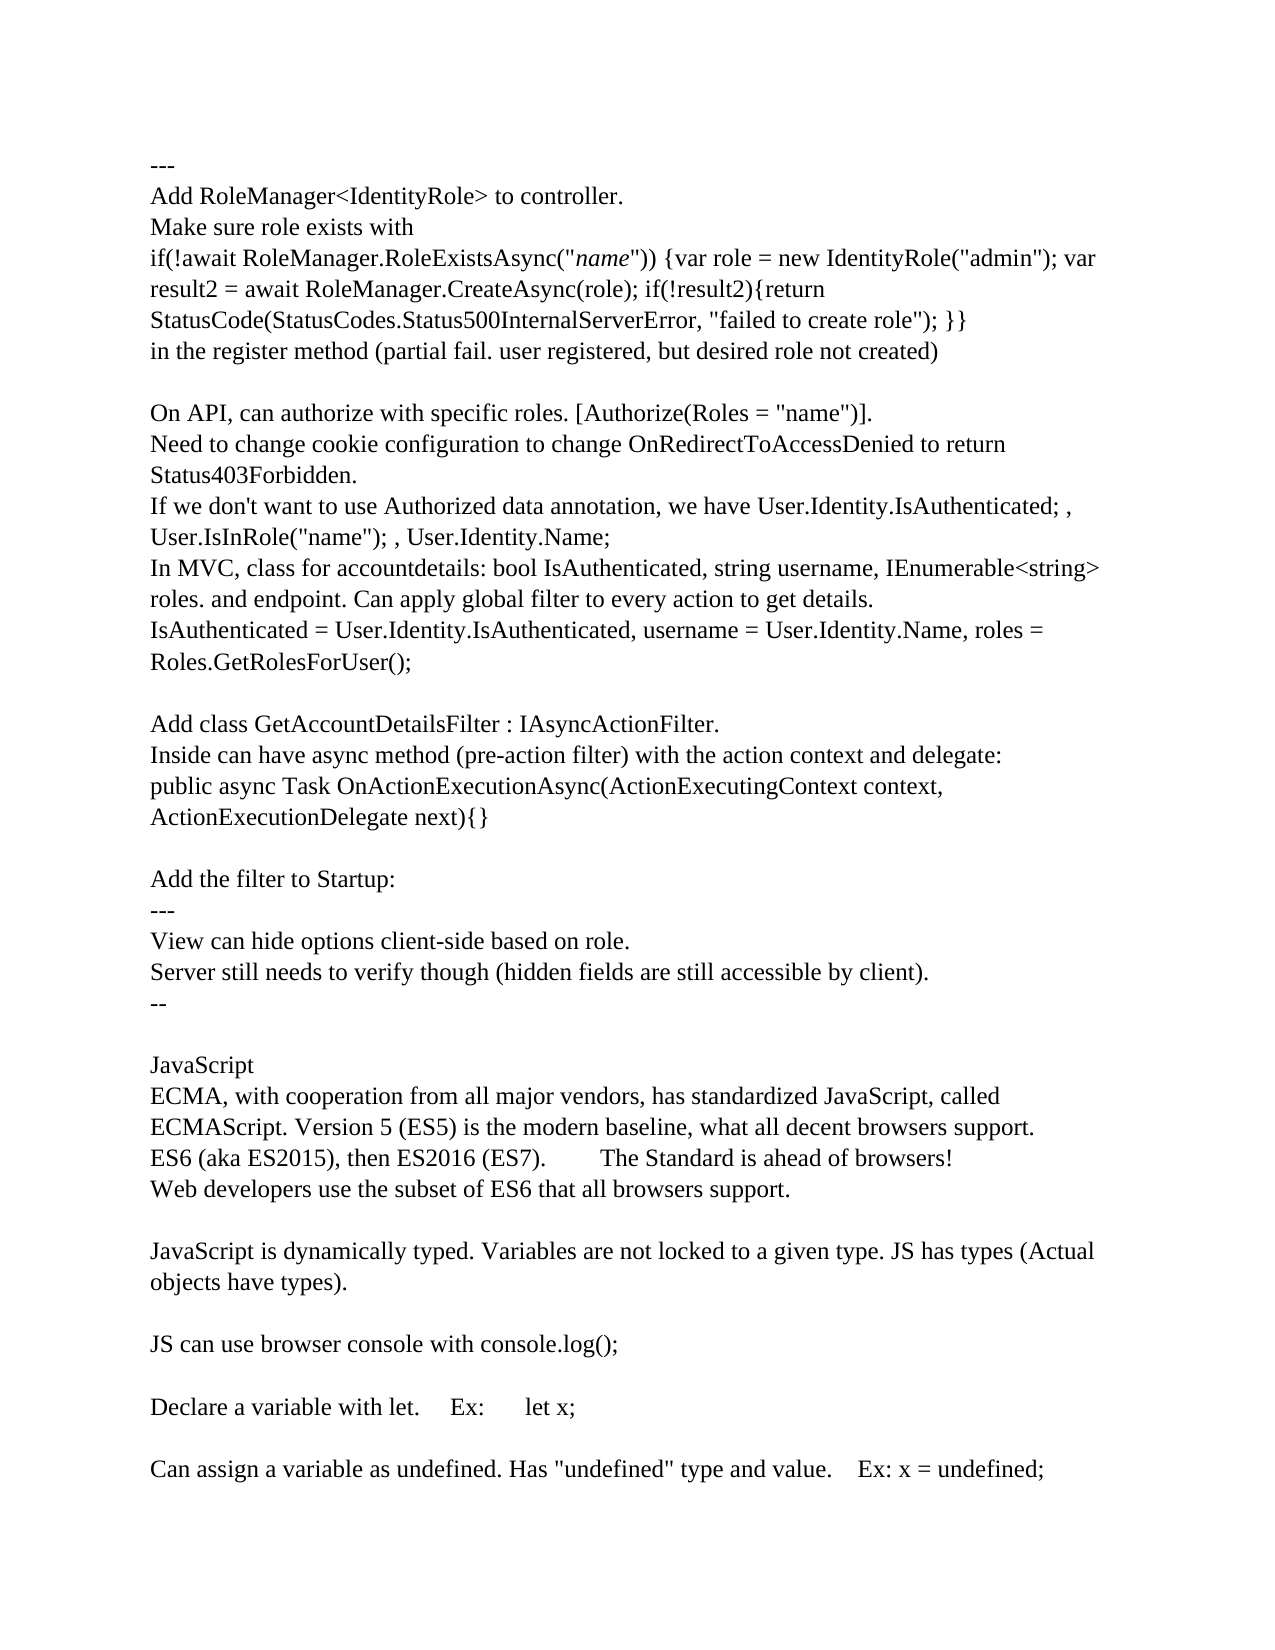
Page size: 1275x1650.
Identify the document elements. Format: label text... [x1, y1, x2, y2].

text in the register method (partial fail. user registered, but desired role not created) [150, 336, 1125, 365]
text Web developers use the subset of ES6 that all browsers support. [150, 1174, 1125, 1203]
text IsAuthenticated = User.Identity.IsAuthenticated, username = User.Identity.Name, roles = Roles.GetRolesForUser(); [150, 616, 1125, 675]
text --- [150, 895, 1125, 924]
text On API, can authorize with specific roles. [Authorize(Roles = "name")]. [150, 398, 1125, 427]
text View can hide options client-side based on role. [150, 926, 1125, 955]
text JS can use browser console with console.log(); [150, 1329, 1125, 1358]
text Server still needs to verify though (hidden fields are still accessible by client). [150, 957, 1125, 986]
text ECMA, with cooperation from all major vendors, has standardized JavaScript, called ECMAScript. Version 5 (ES5) is the modern baseline, what all decent browsers support. [150, 1081, 1125, 1141]
text Declare a variable with let. Ex: let x; [150, 1392, 1125, 1420]
text Add class GetAccountDetailsFilter : IAsyncActionFilter. [150, 709, 1125, 737]
text ES6 (aka ES2015), then ES2016 (ES7). The Standard is ahead of browsers! [150, 1143, 1125, 1172]
text JavaScript is dynamically typed. Variables are not locked to a given type. JS has types (Actual objects have types). [150, 1236, 1125, 1296]
text public async Task OnActionExecutionAsync(ActionExecutingContext context, ActionExecutionDelegate next){} [150, 771, 1125, 831]
text In MVC, class for accountdetails: bool IsAuthenticated, string username, IEnumerable<string> roles. and endpoint. Can apply global filter to every action to get details. [150, 553, 1125, 613]
text If we don't want to use Authorized data annotation, we have User.Identity.IsAuthenticated; , [150, 491, 1125, 520]
text User.IsInRole("name"); , User.Identity.Name; [150, 522, 1125, 551]
text Add the filter to Startup: [150, 864, 1125, 893]
text --- [150, 150, 1125, 179]
text Need to change cookie configuration to change OnRedirectToAccessDenied to return Status403Forbidden. [150, 429, 1125, 489]
text Can assign a variable as undefined. Has "undefined" type and value. Ex: x = undefined; [150, 1454, 1125, 1482]
text Make sure role exists with [150, 212, 1125, 241]
text -- [150, 988, 1125, 1017]
text JavaScript [150, 1050, 1125, 1079]
text Inside can have async method (pre-action filter) with the action context and delegate: [150, 740, 1125, 768]
text Add RoleManager<IdentityRole> to controller. [150, 181, 1125, 210]
